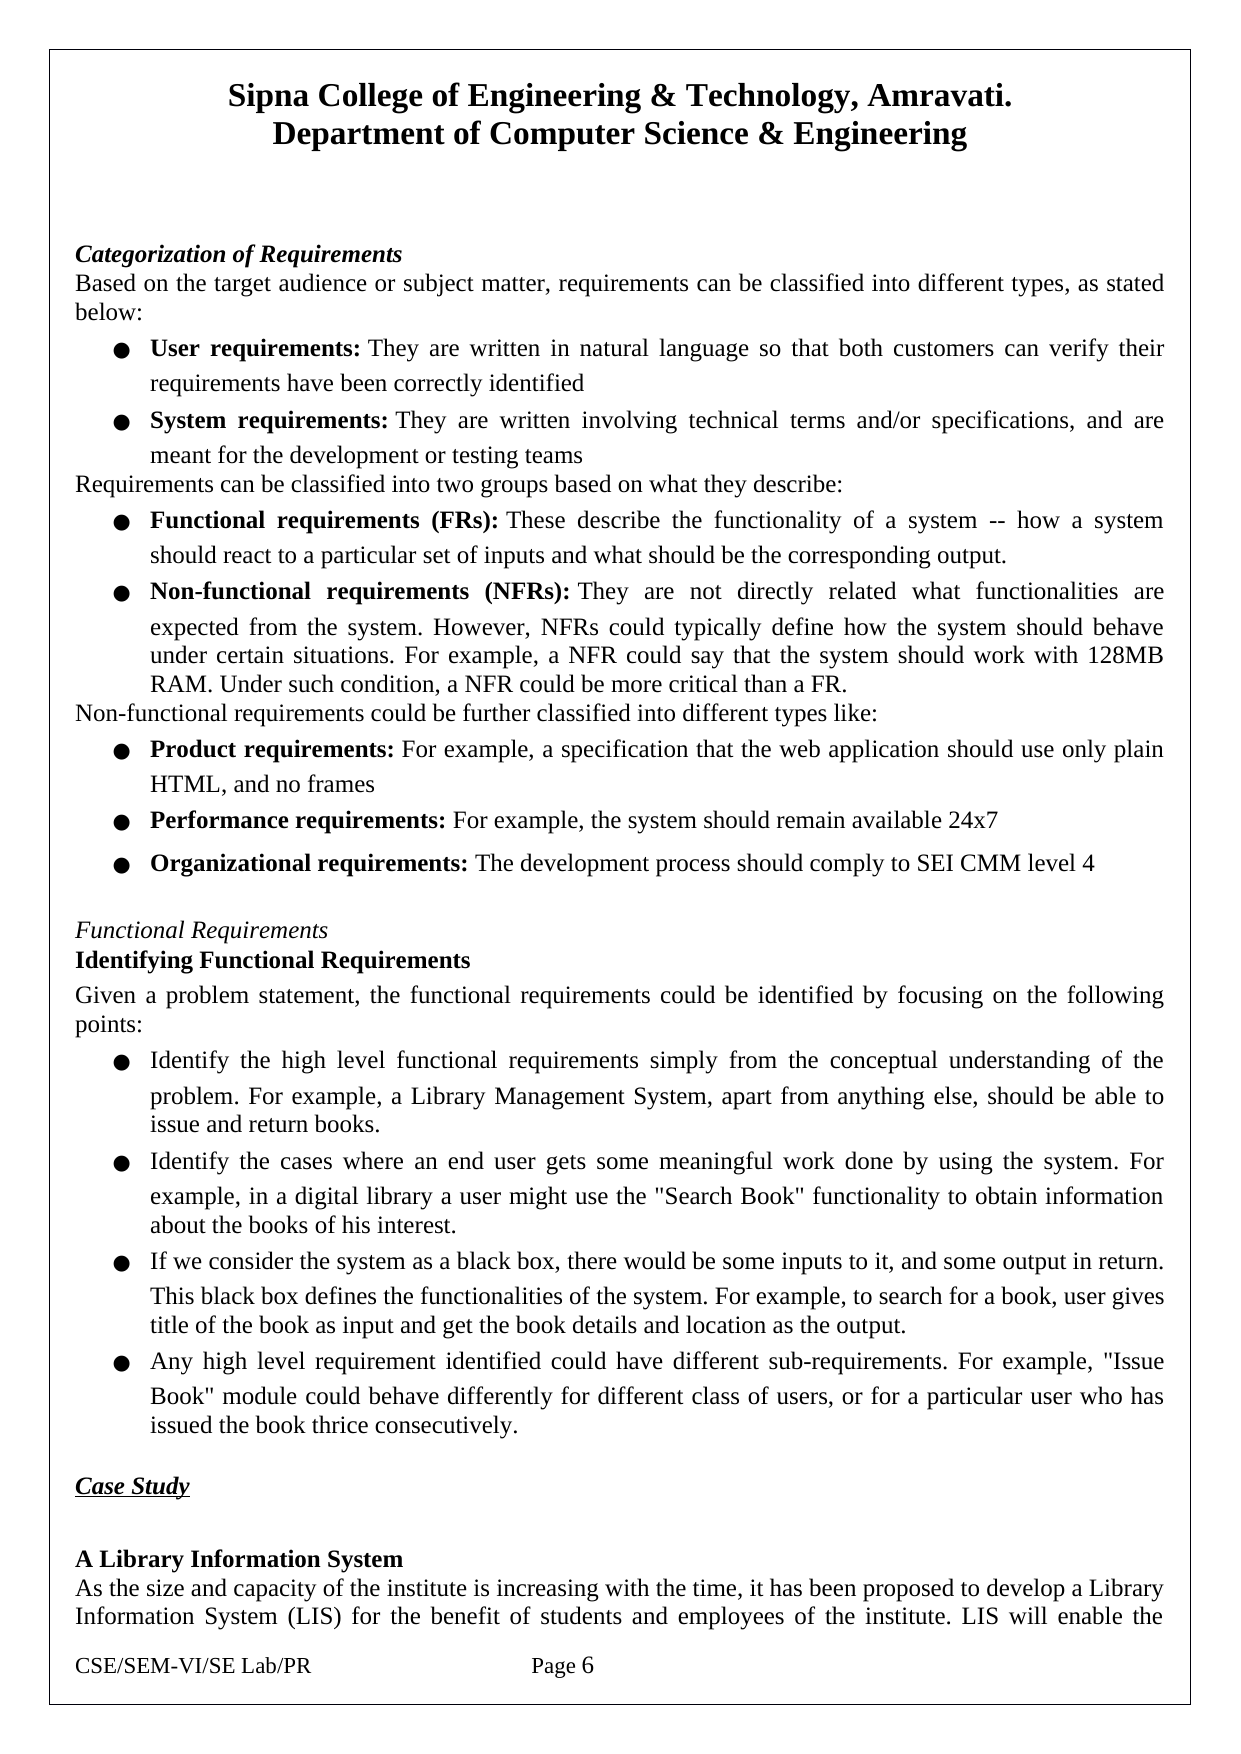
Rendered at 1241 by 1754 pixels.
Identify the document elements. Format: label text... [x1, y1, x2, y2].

list Product requirements: For example, a specification that the web application should use only plain HTML, and no frames [112, 727, 1165, 798]
list Performance requirements: For example, the system should remain available 24x7 [112, 798, 1165, 841]
subtitle Functional Requirements [75, 915, 1165, 944]
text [75, 1573, 1165, 1630]
list System requirements: They are written involving technical terms and/or specifications, and are meant for the development or testing teams [112, 397, 1165, 469]
subtitle Identifying Functional Requirements [75, 946, 1165, 974]
list Non-functional requirements (NFRs): They are not directly related what functionalities are expected from the system. However, NFRs could typically define how the system should behave under certain situations. For example, a NFR could say that the system should work with 128MB RAM. Under such condition, a NFR could be more critical than a FR. [112, 569, 1165, 698]
text Non-functional requirements could be further classified into different types like: [75, 698, 1165, 727]
list Any high level requirement identified could have different sub-requirements. For example, "Issue Book" module could behave differently for different class of users, or for a particular user who has issued the book thrice consecutively. [112, 1339, 1165, 1439]
list Identify the cases where an end user gets some meaningful work done by using the system. For example, in a digital library a user might use the "Search Book" functionality to obtain information about the books of his interest. [112, 1138, 1165, 1238]
text Based on the target audience or subject matter, requirements can be classified into different types, as stated below: [75, 268, 1165, 326]
text Requirements can be classified into two groups based on what they describe: [75, 469, 1165, 497]
list User requirements: They are written in natural language so that both customers can verify their requirements have been correctly identified [112, 326, 1165, 397]
text A Library Information System [75, 1544, 1165, 1573]
list Identify the high level functional requirements simply from the conceptual understanding of the problem. For example, a Library Management System, apart from anything else, should be able to issue and return books. [112, 1038, 1165, 1138]
list Organizational requirements: The development process should comply to SEI CMM level 4 [112, 841, 1165, 883]
list Functional requirements (FRs): These describe the functionality of a system -- how a system should react to a particular set of inputs and what should be the corresponding output. [112, 497, 1165, 569]
text Given a problem statement, the functional requirements could be identified by focusing on the following points: [75, 981, 1165, 1038]
list If we consider the system as a black box, there would be some inputs to it, and some output in return. This black box defines the functionalities of the system. For example, to search for a book, user gives title of the book as input and get the book details and location as the output. [112, 1238, 1165, 1339]
subtitle Categorization of Requirements [75, 239, 1165, 268]
subtitle Case Study [75, 1471, 1165, 1499]
